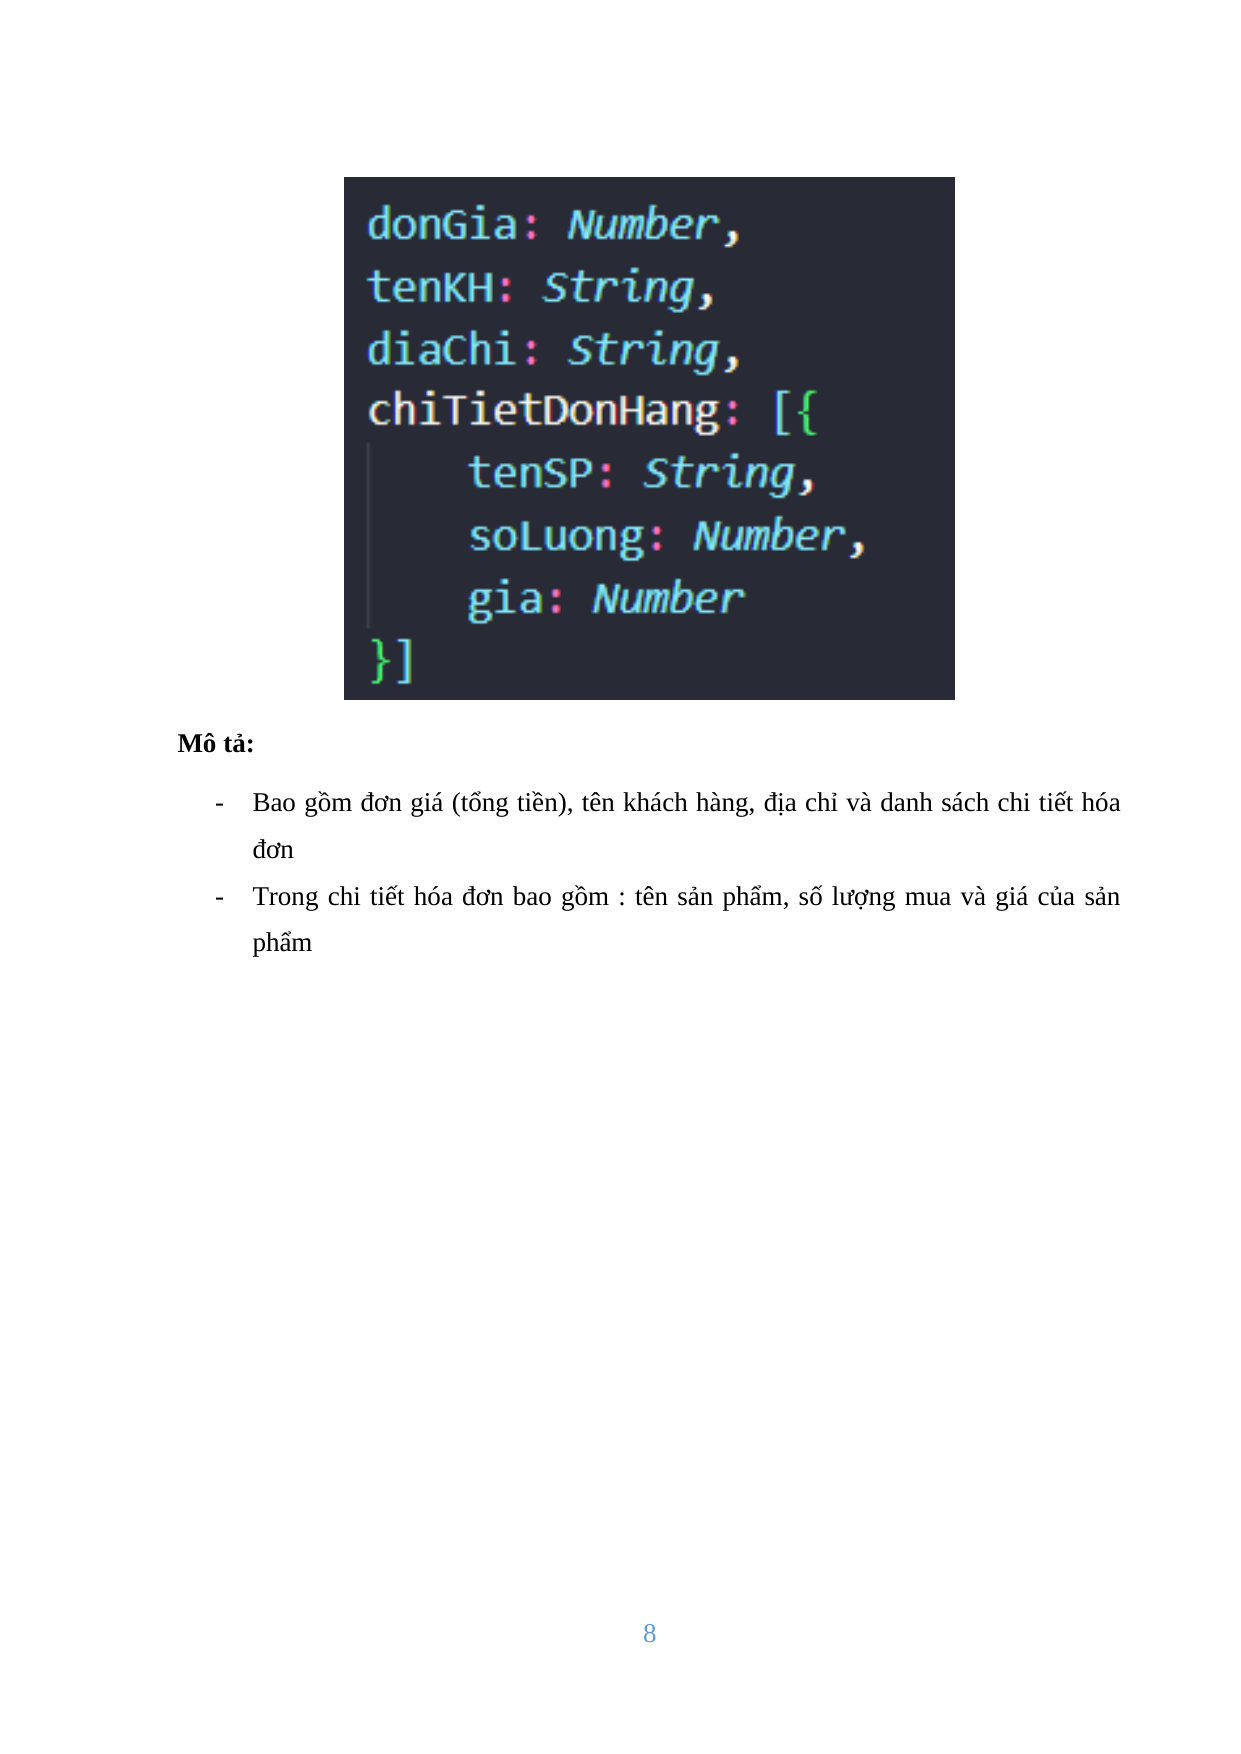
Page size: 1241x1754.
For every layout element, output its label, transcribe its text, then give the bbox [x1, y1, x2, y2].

list Trong chi tiết hóa đơn bao gồm : tên sản phẩm, số lượng mua và giá của sản phẩm [215, 880, 1122, 958]
list Bao gồm đơn giá (tổng tiền), tên khách hàng, địa chỉ và danh sách chi tiết hóa đơn [215, 787, 1122, 864]
text Mô tả: [177, 727, 1122, 758]
picture [344, 177, 955, 700]
